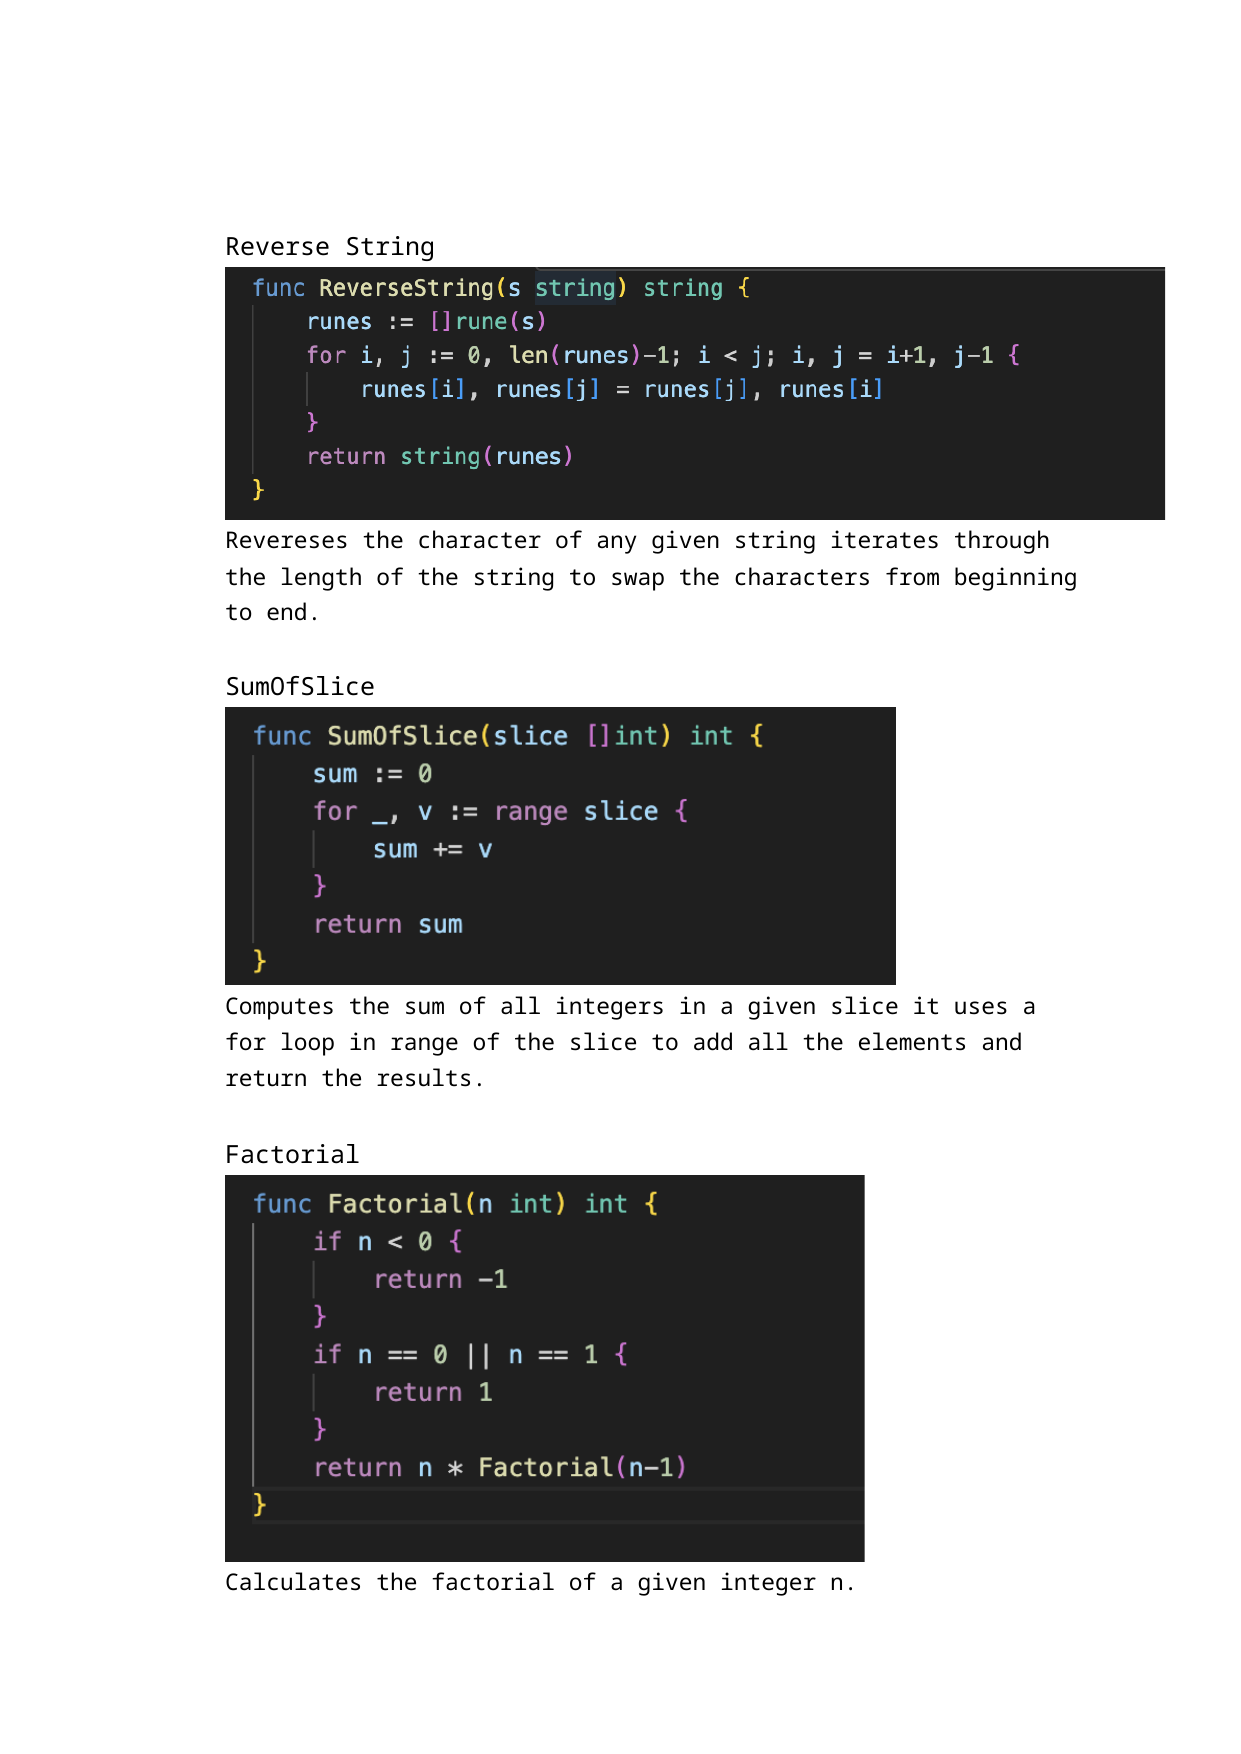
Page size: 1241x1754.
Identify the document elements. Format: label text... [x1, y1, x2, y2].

list Computes the sum of all integers in a given slice it uses a for loop in range of the slice to add all the elements and return the results. [225, 989, 1090, 1093]
picture [225, 707, 896, 985]
list SumOfSlice [225, 668, 1090, 702]
list Revereses the character of any given string iterates through the length of the string to swap the characters from beginning to end. [225, 524, 1090, 628]
list Reverse String [225, 228, 1090, 262]
picture [225, 267, 1166, 520]
list Factorial [225, 1137, 1090, 1171]
list Calculates the factorial of a given integer n. [225, 1566, 1090, 1597]
picture [225, 1175, 865, 1562]
